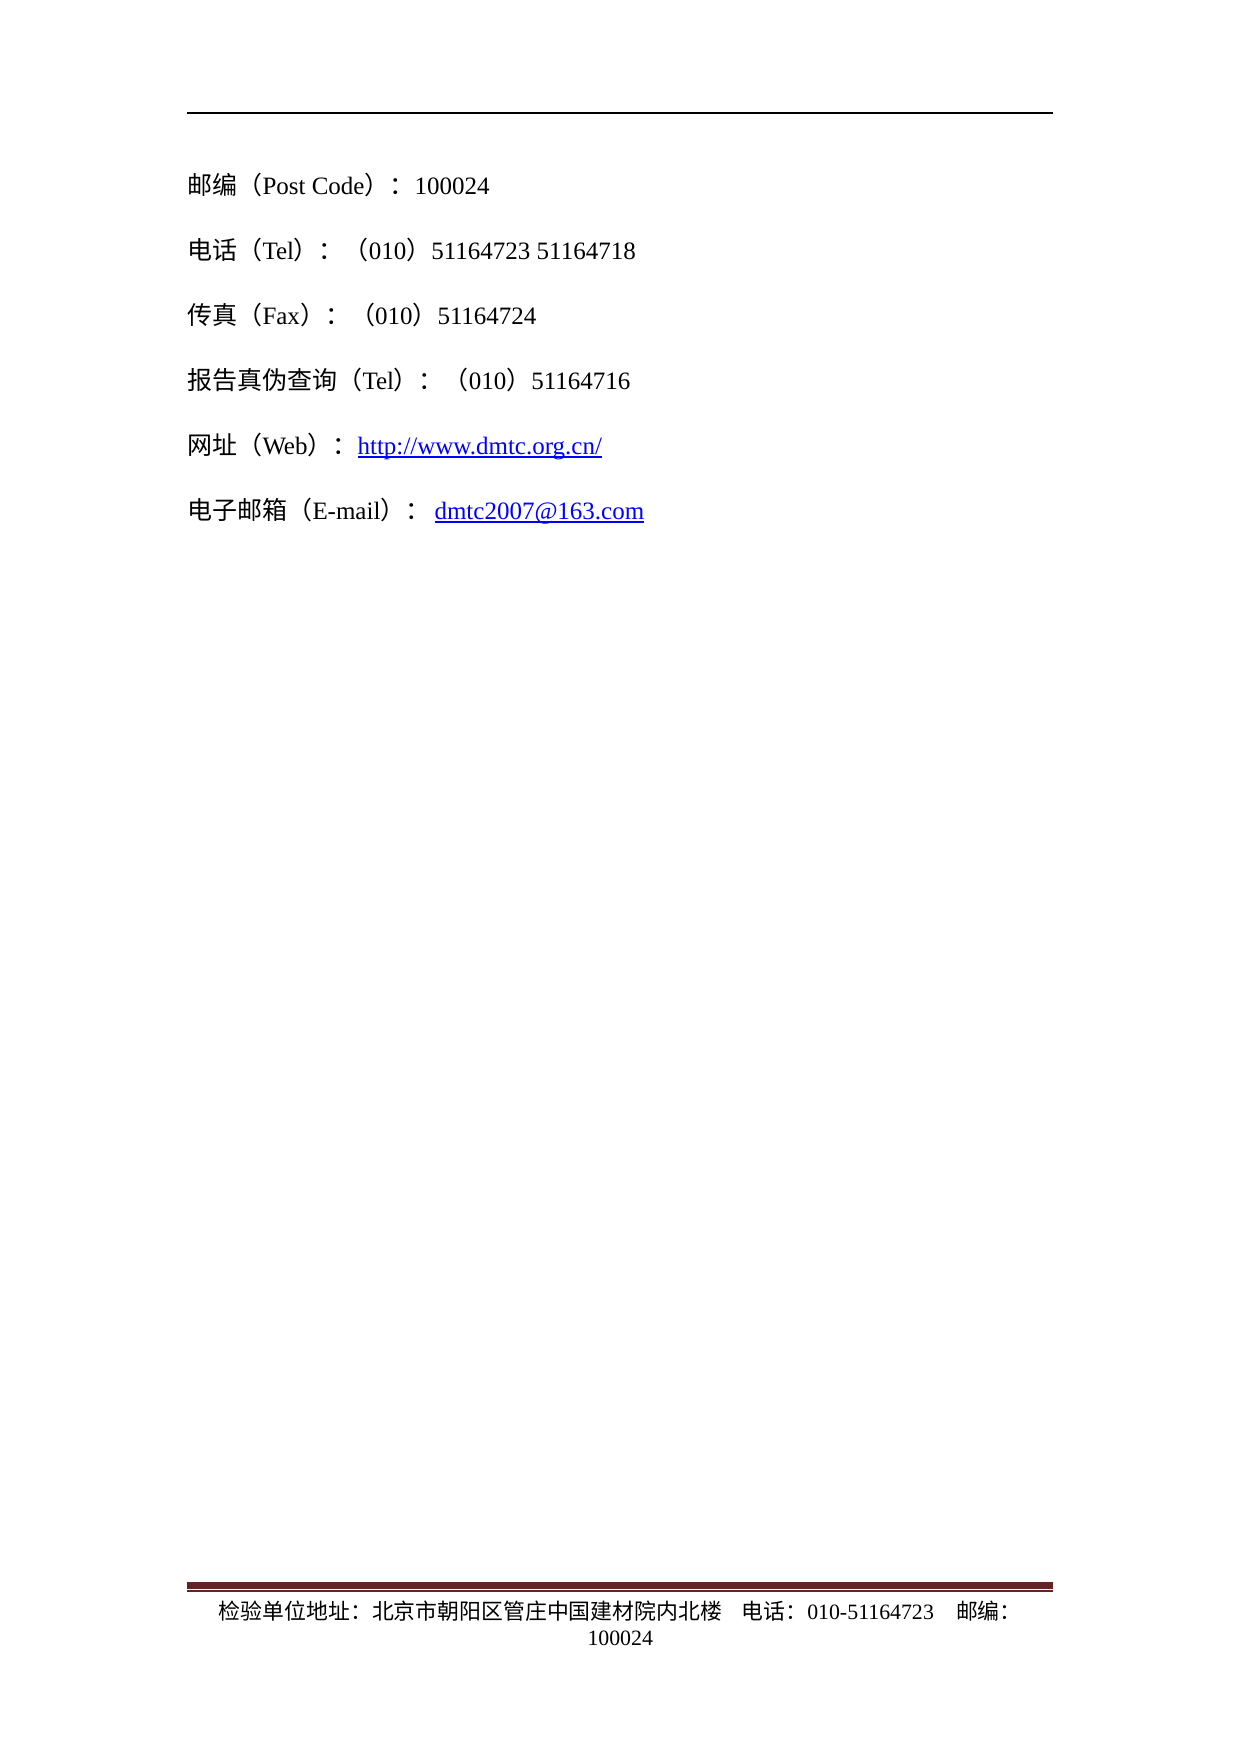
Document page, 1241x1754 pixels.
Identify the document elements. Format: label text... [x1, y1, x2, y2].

text 传真（Fax）：（010）51164724 [187, 281, 1053, 346]
text 电话（Tel）：（010）51164723 51164718 [187, 216, 1053, 281]
text 电子邮箱（E-mail）： dmtc2007@163.com [187, 476, 1053, 541]
text 邮编（Post Code）：100024 [187, 151, 1053, 216]
text 报告真伪查询（Tel）：（010）51164716 [187, 346, 1053, 411]
text 网址（Web）：http://www.dmtc.org.cn/ [187, 411, 1053, 476]
